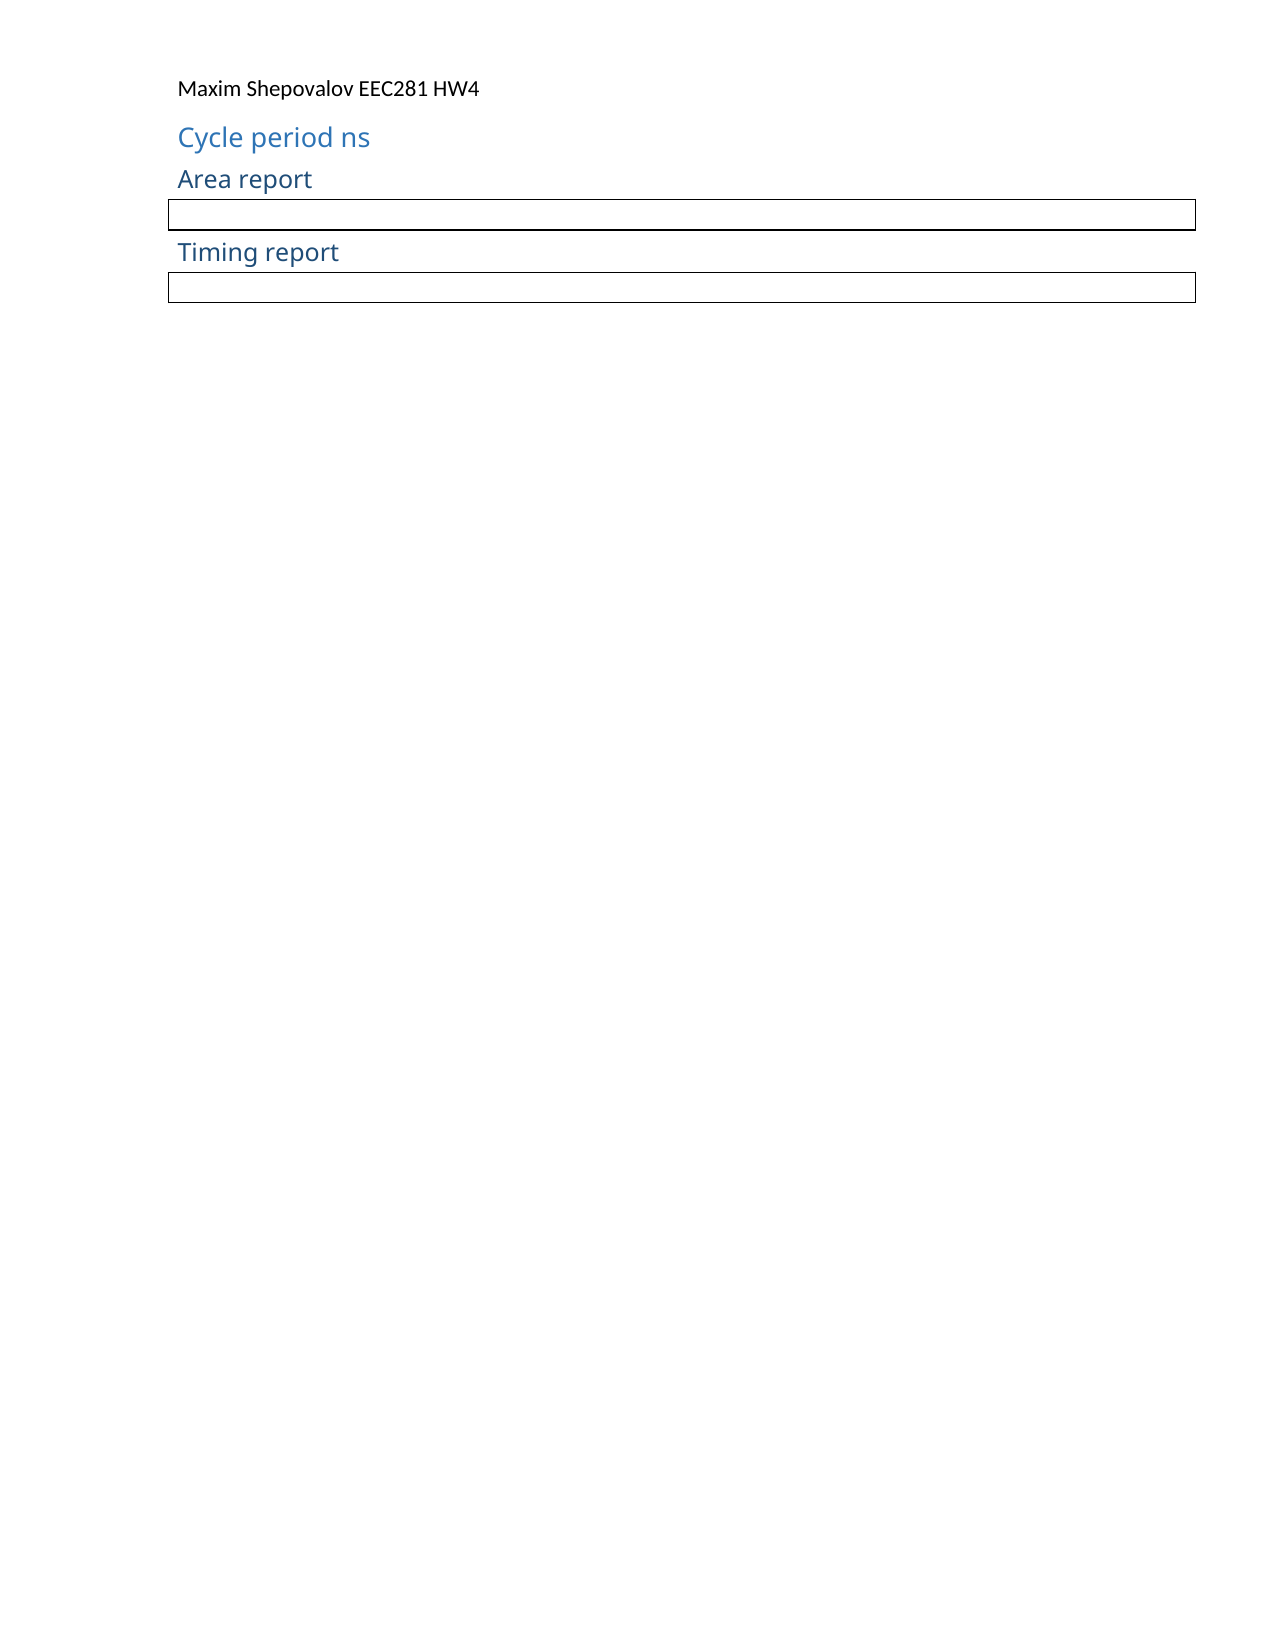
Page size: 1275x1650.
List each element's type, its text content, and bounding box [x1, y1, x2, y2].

subtitle Timing report [177, 235, 1186, 269]
subtitle Area report [177, 162, 1186, 196]
subtitle Cycle period ns [177, 118, 1186, 155]
